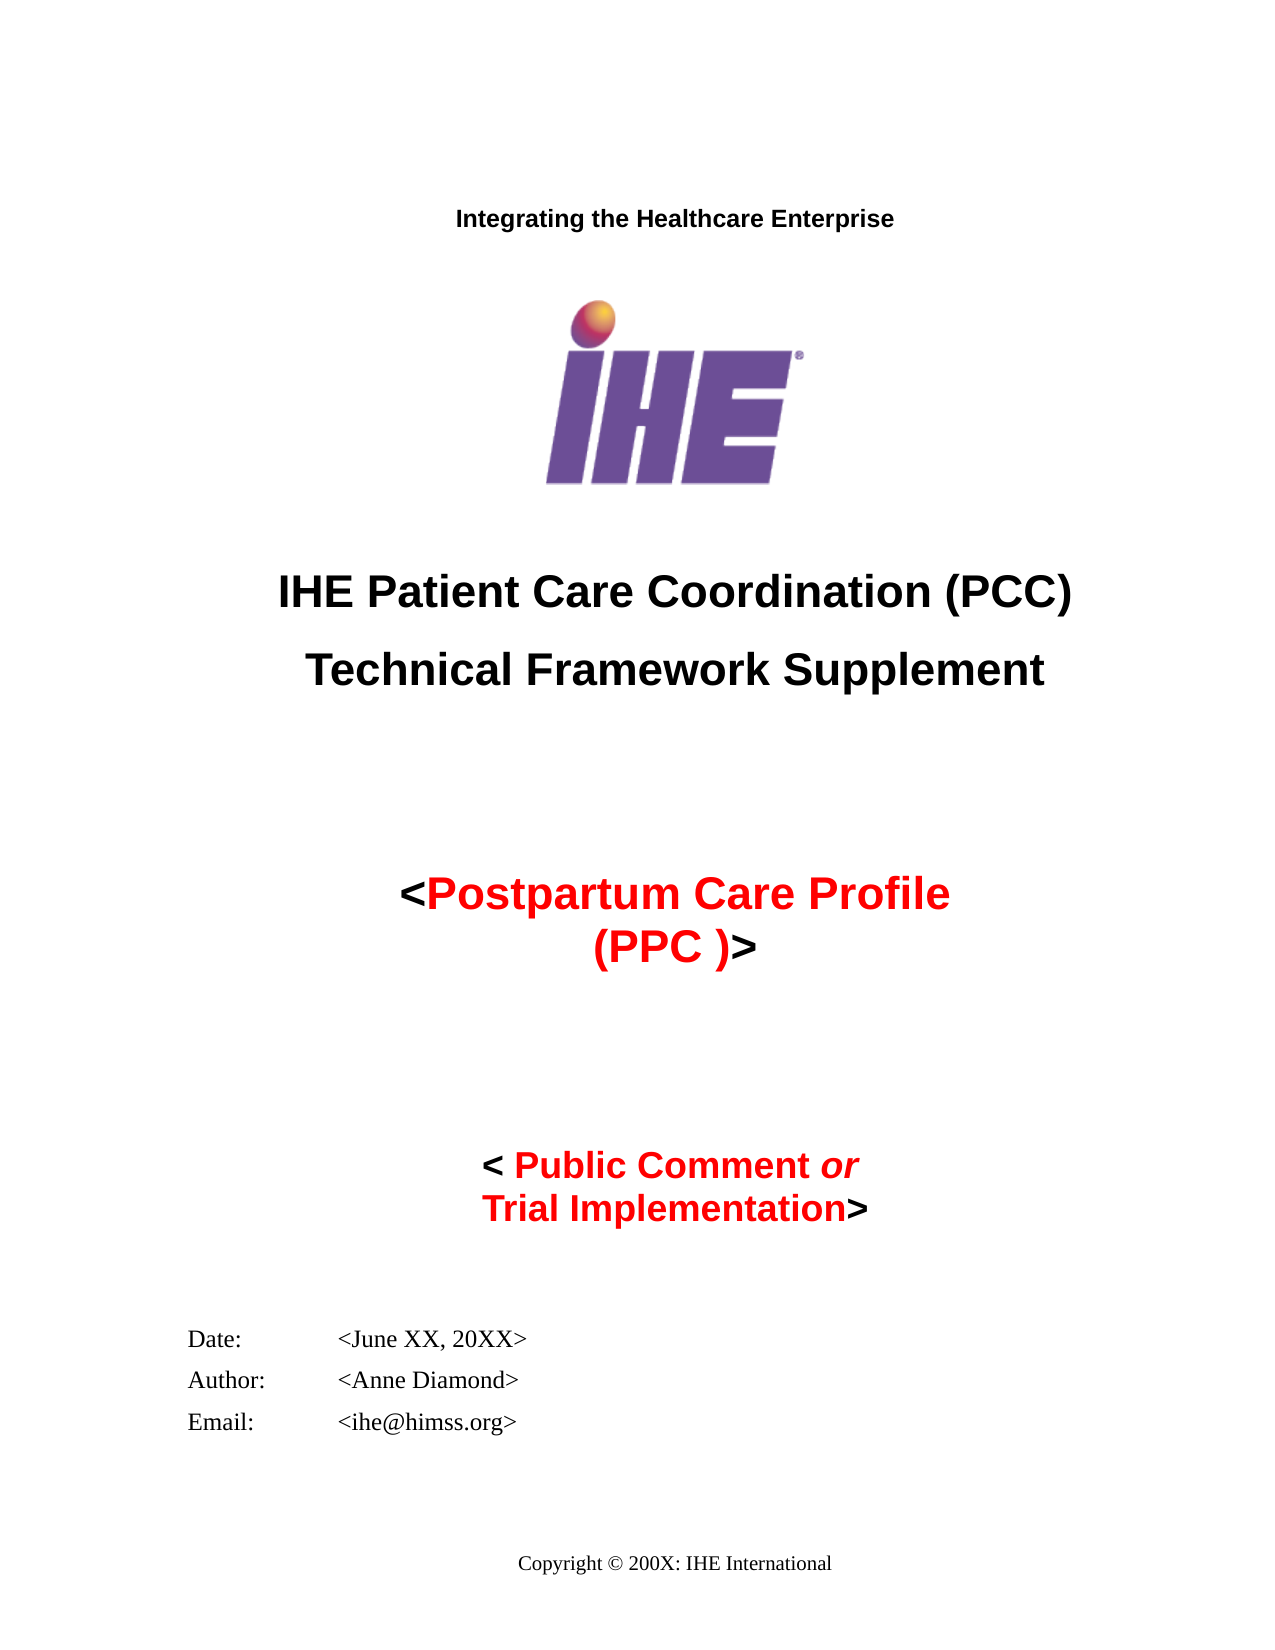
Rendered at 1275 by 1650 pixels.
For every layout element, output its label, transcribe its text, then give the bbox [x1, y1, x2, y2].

text Integrating the Healthcare Enterprise [187, 204, 1162, 232]
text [187, 1407, 1162, 1436]
text Author: <Anne Diamond> [187, 1366, 1162, 1394]
text Date: <June XX, 20XX> [187, 1324, 1162, 1353]
text <Postpartum Care Profile (PPC )> [187, 867, 1162, 972]
title < Public Comment or Trial Implementation> [187, 1143, 1162, 1229]
title IHE Patient Care Coordination (PCC) [187, 565, 1162, 617]
title Technical Framework Supplement [187, 642, 1162, 695]
picture [545, 300, 805, 485]
